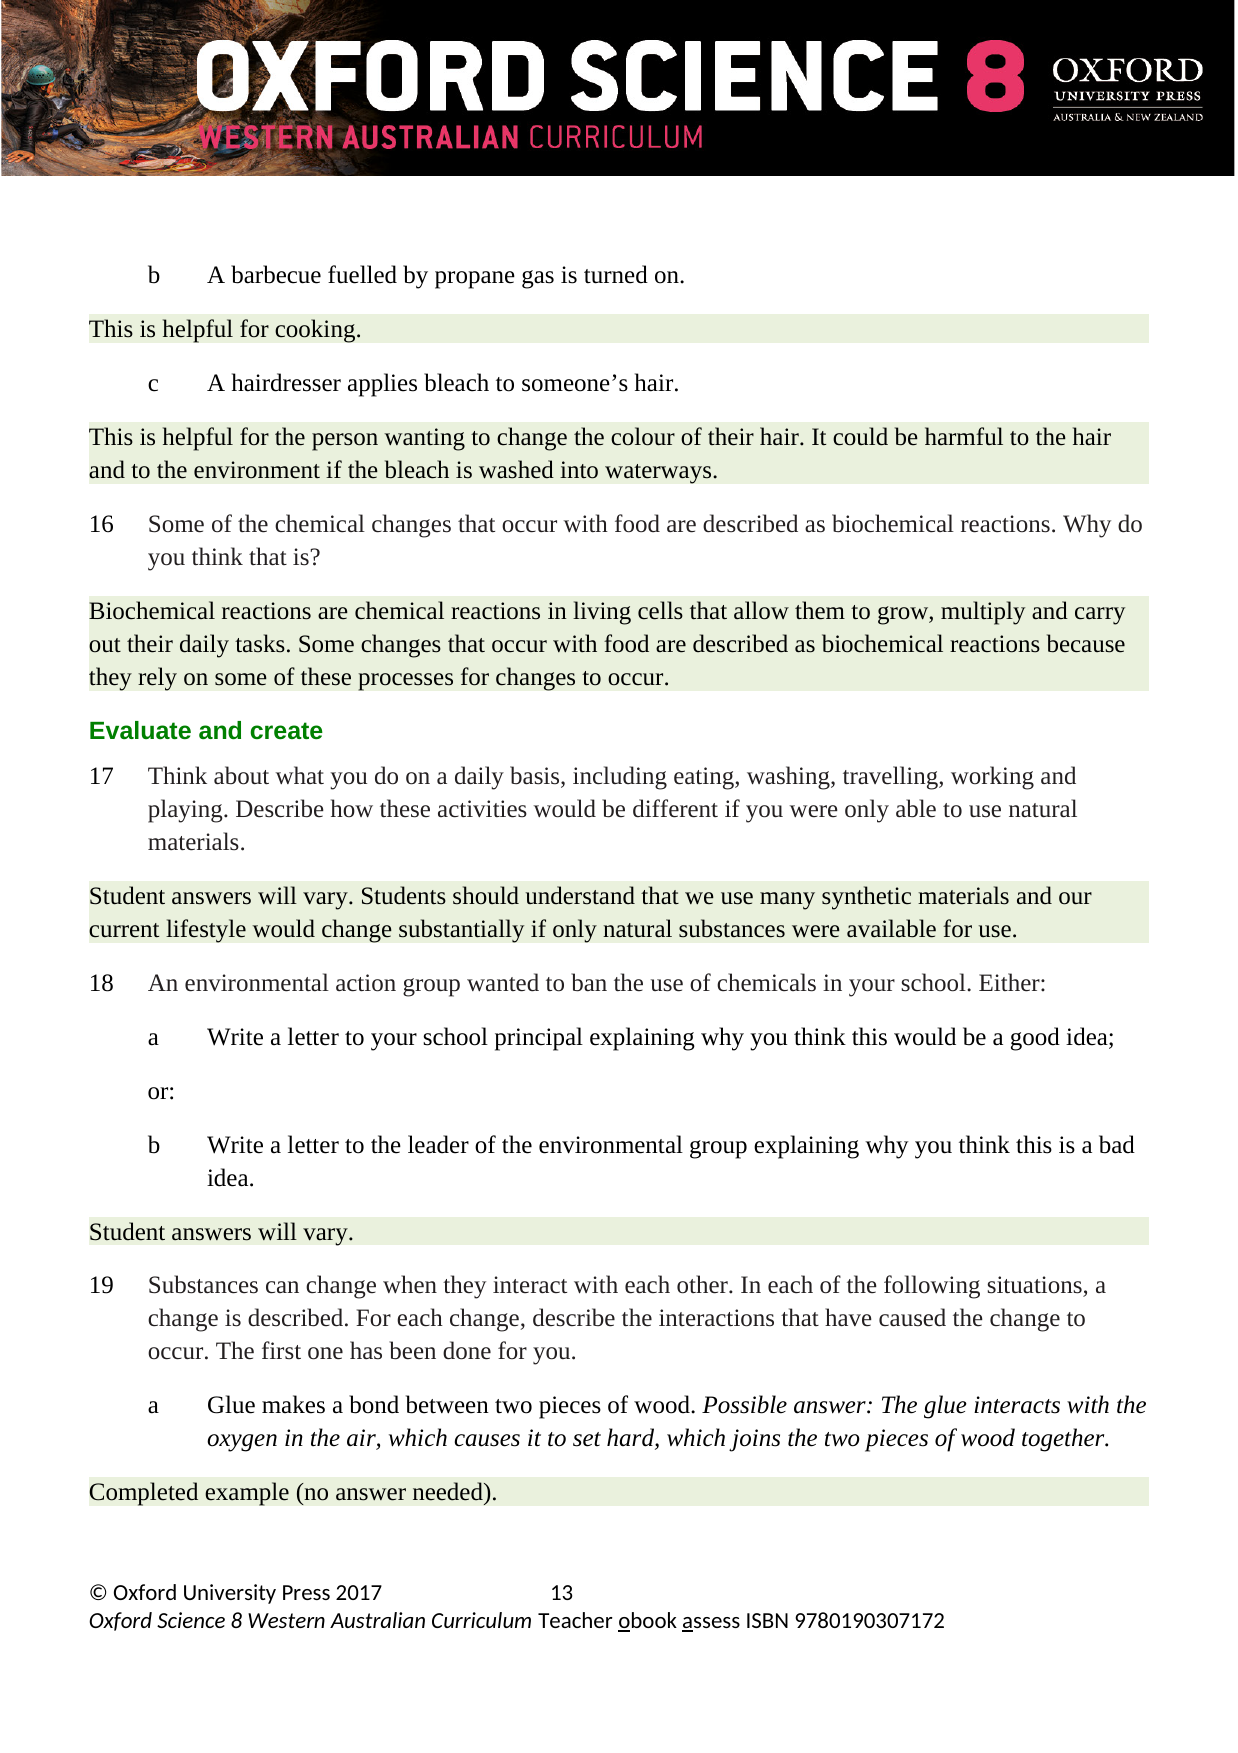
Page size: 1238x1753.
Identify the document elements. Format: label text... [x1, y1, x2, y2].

text Biochemical reactions are chemical reactions in living cells that allow them to grow, multiply and carry out their daily tasks. Some changes that occur with food are described as biochemical reactions because they rely on some of these processes for changes to occur. [89, 596, 1149, 691]
list c A hairdresser applies bleach to someone’s hair. [148, 368, 1149, 397]
picture [0, 0, 1233, 175]
list a Write a letter to your school principal explaining why you think this would be a good idea; [148, 1022, 1149, 1051]
text This is helpful for cooking. [89, 314, 1149, 343]
text Completed example (no answer needed). [89, 1477, 1149, 1506]
text Student answers will vary. [89, 1217, 1149, 1245]
list b Write a letter to the leader of the environmental group explaining why you think this is a bad idea. [148, 1130, 1149, 1191]
list a Glue makes a bond between two pieces of wood. Possible answer: The glue interacts with the oxygen in the air, which causes it to set hard, which joins the two pieces of wood together. [148, 1390, 1149, 1452]
list 19 Substances can change when they interact with each other. In each of the following situations, a change is described. For each change, describe the interactions that have caused the change to occur. The first one has been done for you. [89, 1270, 1149, 1365]
list or: [147, 1076, 1149, 1104]
list 18 An environmental action group wanted to ban the use of chemicals in your school. Either: [89, 968, 1149, 997]
list b A barbecue fuelled by propane gas is turned on. [148, 261, 1149, 289]
list 16 Some of the chemical changes that occur with food are described as biochemical reactions. Why do you think that is? [89, 509, 1149, 571]
text Student answers will vary. Students should understand that we use many synthetic materials and our current lifestyle would change substantially if only natural substances were available for use. [89, 881, 1149, 943]
list 17 Think about what you do on a daily basis, including eating, washing, travelling, working and playing. Describe how these activities would be different if you were only able to use natural materials. [89, 761, 1149, 856]
text Evaluate and create [89, 716, 1149, 744]
text This is helpful for the person wanting to change the colour of their hair. It could be harmful to the hair and to the environment if the bleach is washed into waterways. [89, 422, 1149, 484]
